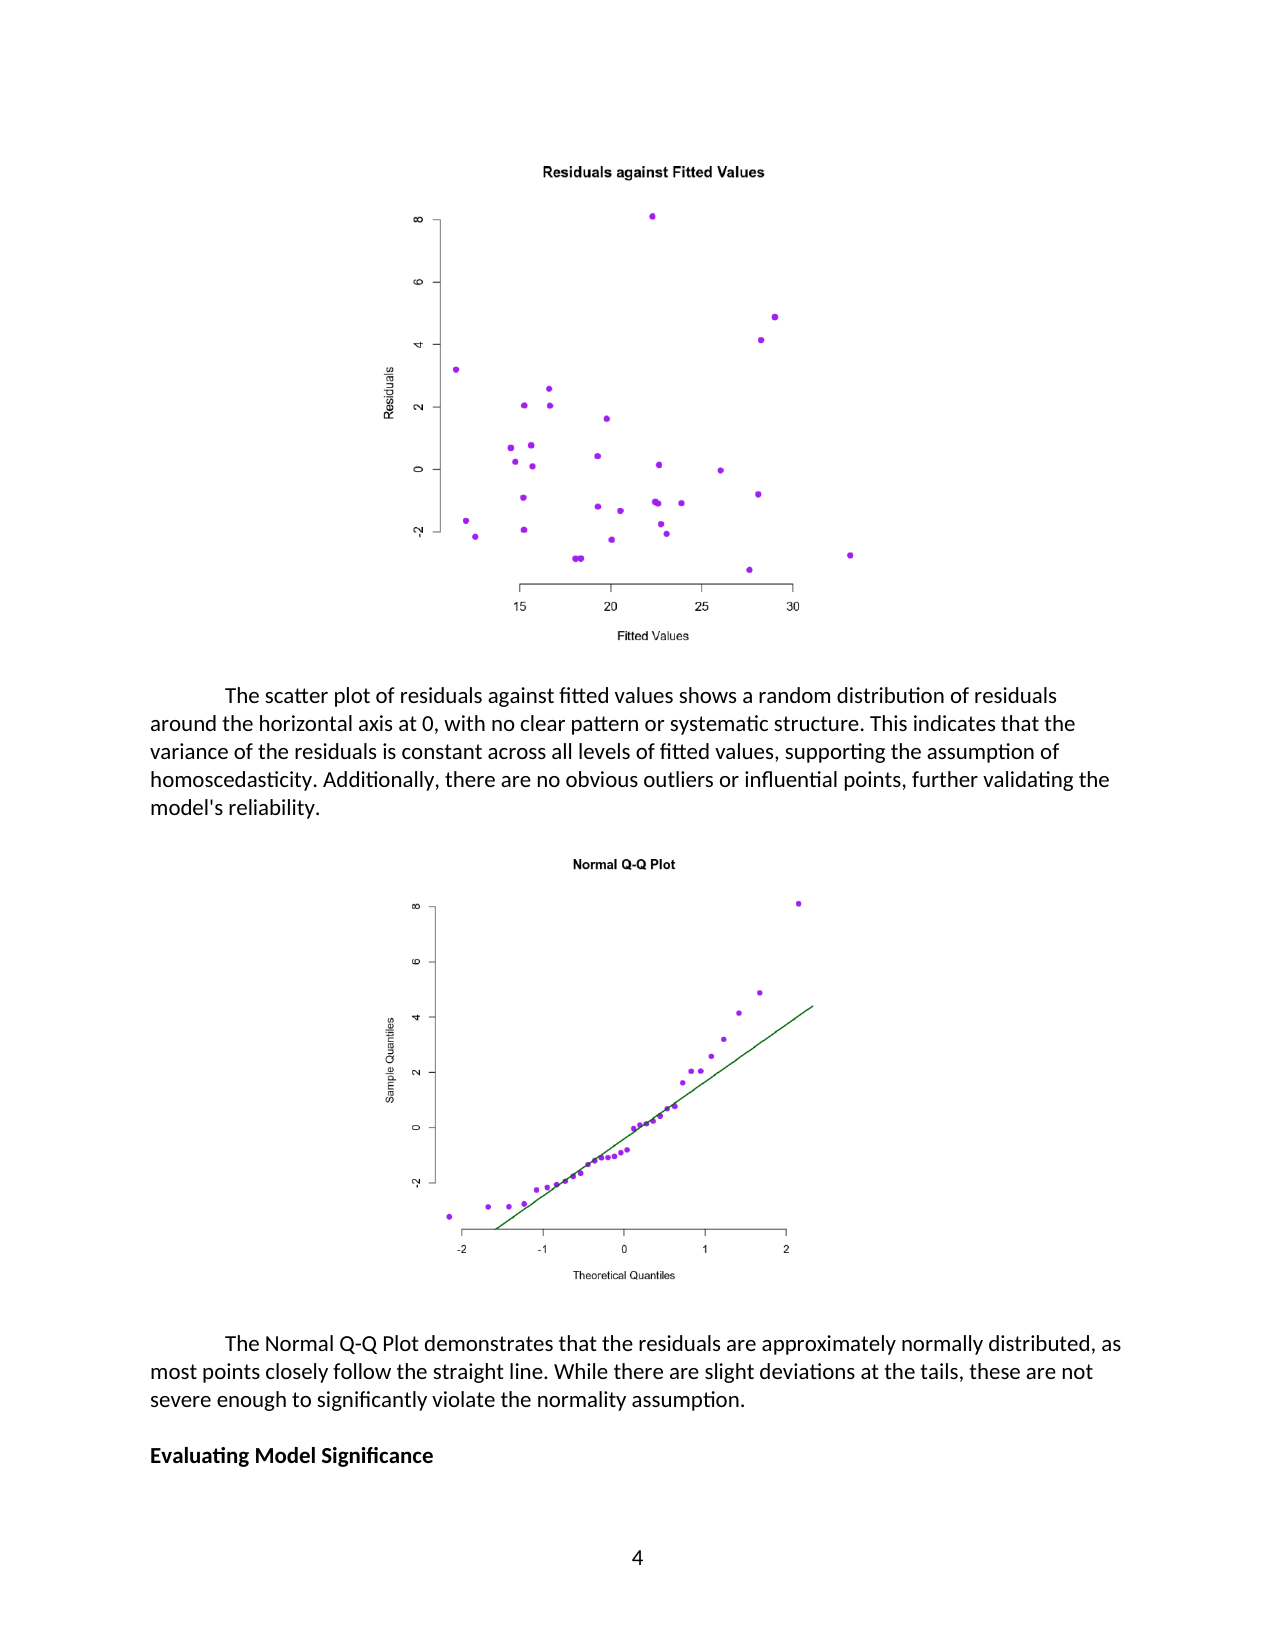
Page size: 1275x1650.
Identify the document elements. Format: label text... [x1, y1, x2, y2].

picture [350, 150, 926, 653]
subtitle Evaluating Model Significance [150, 1441, 1125, 1469]
text The Normal Q-Q Plot demonstrates that the residuals are approximately normally distributed, as most points closely follow the straight line. While there are slight deviations at the tails, these are not severe enough to significantly violate the normality assumption. [150, 1329, 1125, 1413]
text The scatter plot of residuals against fitted values shows a random distribution of residuals around the horizontal axis at 0, with no clear pattern or systematic structure. This indicates that the variance of the residuals is constant across all levels of fitted values, supporting the assumption of homoscedasticity. Additionally, there are no obvious outliers or influential points, further validating the model's reliability. [150, 681, 1125, 821]
picture [350, 848, 925, 1302]
